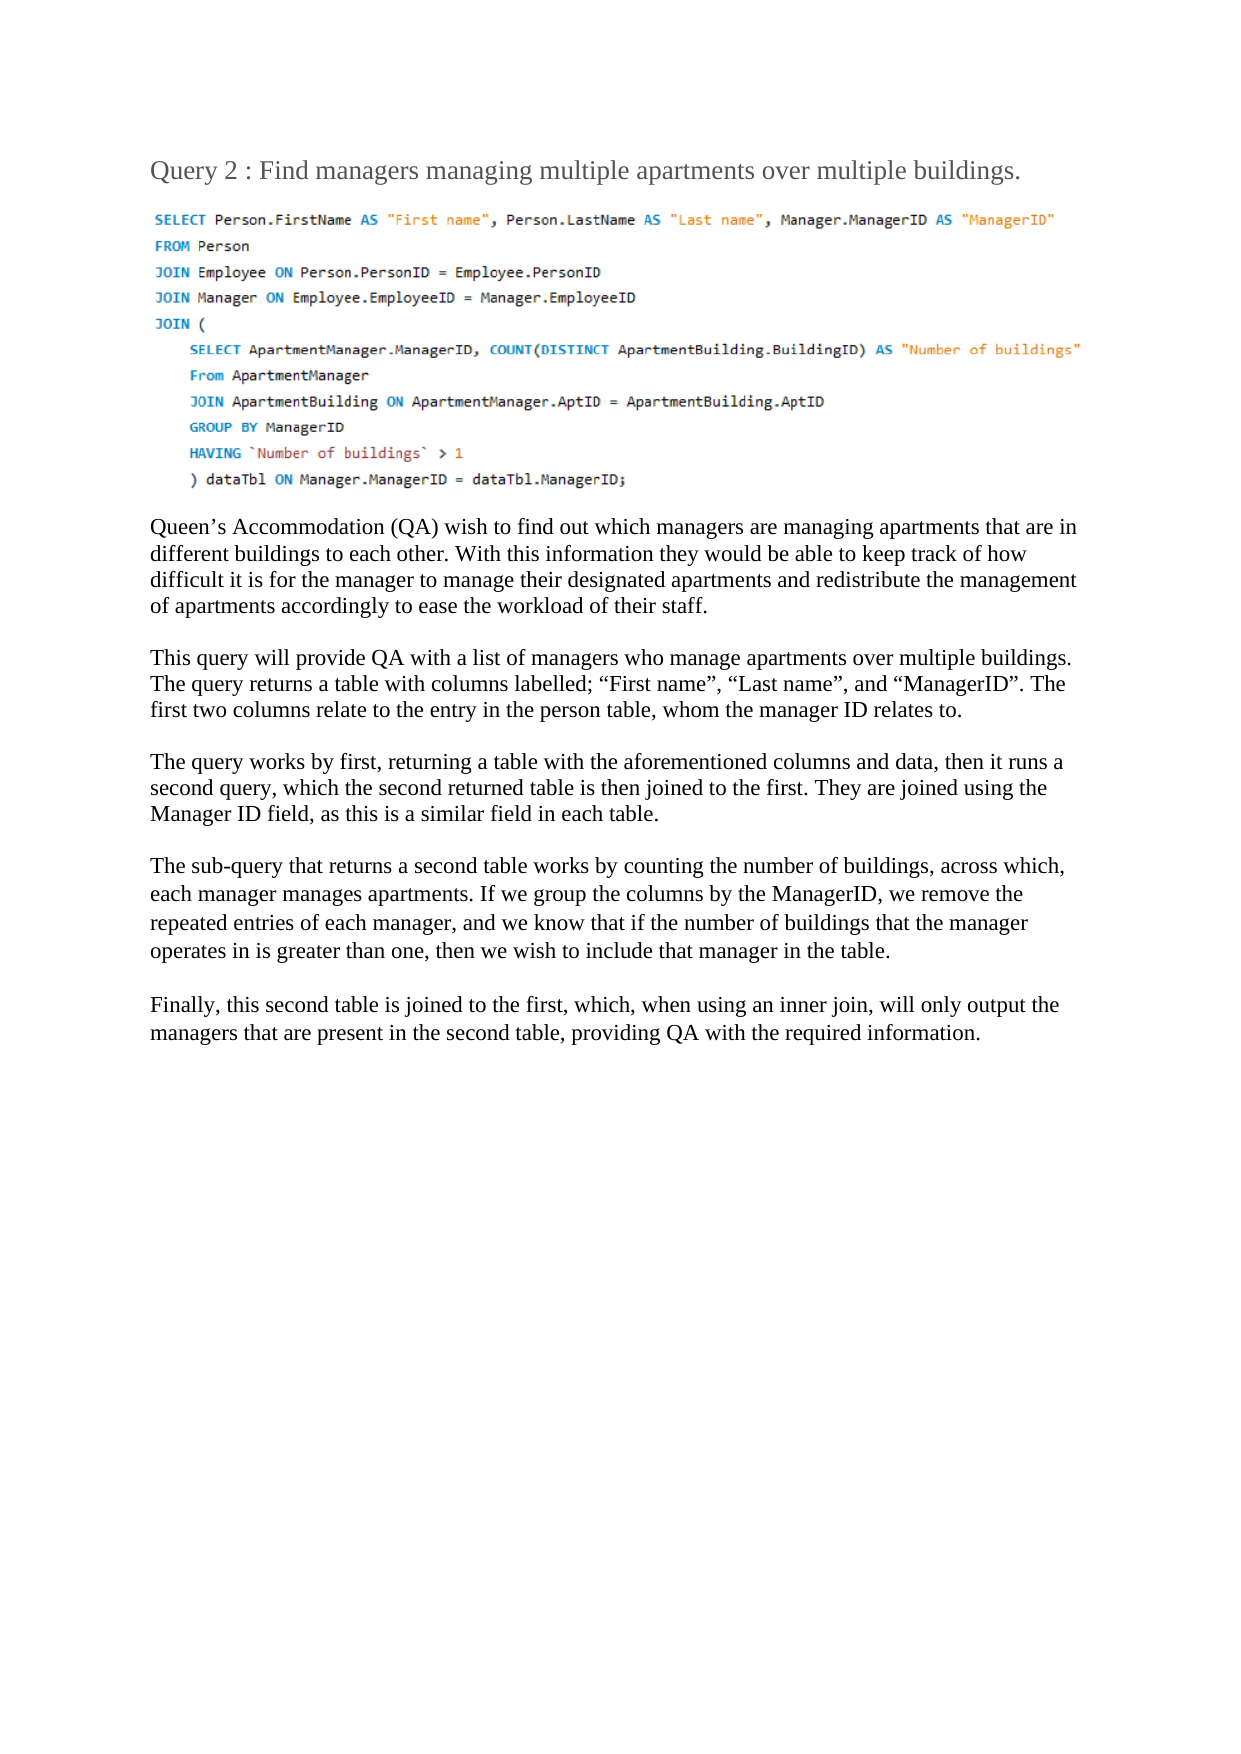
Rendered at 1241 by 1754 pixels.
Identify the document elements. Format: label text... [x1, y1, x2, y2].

text The sub-query that returns a second table works by counting the number of buildings, across which, each manager manages apartments. If we group the columns by the ManagerID, we remove the repeated entries of each manager, and we know that if the number of buildings that the manager operates in is greater than one, then we wish to include that manager in the table. [150, 852, 1090, 963]
picture [150, 214, 1091, 495]
text Queen’s Accommodation (QA) wish to find out which managers are managing apartments that are in different buildings to each other. With this information they would be able to keep track of how difficult it is for the manager to manage their designated apartments and redistribute the management of apartments accordingly to ease the workload of their staff. [150, 513, 1090, 619]
subtitle Query 2 : Find managers managing multiple apartments over multiple buildings. [150, 154, 1090, 185]
text Finally, this second table is joined to the first, which, when using an inner join, will only output the managers that are present in the second table, providing QA with the required information. [150, 991, 1090, 1045]
text The query works by first, returning a table with the aforementioned columns and data, then it runs a second query, which the second returned table is then joined to the first. They are joined using the Manager ID field, as this is a similar field in each table. [150, 748, 1090, 827]
text This query will provide QA with a list of managers who manage apartments over multiple buildings. The query returns a table with columns labelled; “First name”, “Last name”, and “ManagerID”. The first two columns relate to the entry in the person table, whom the manager ID relates to. [150, 644, 1090, 723]
